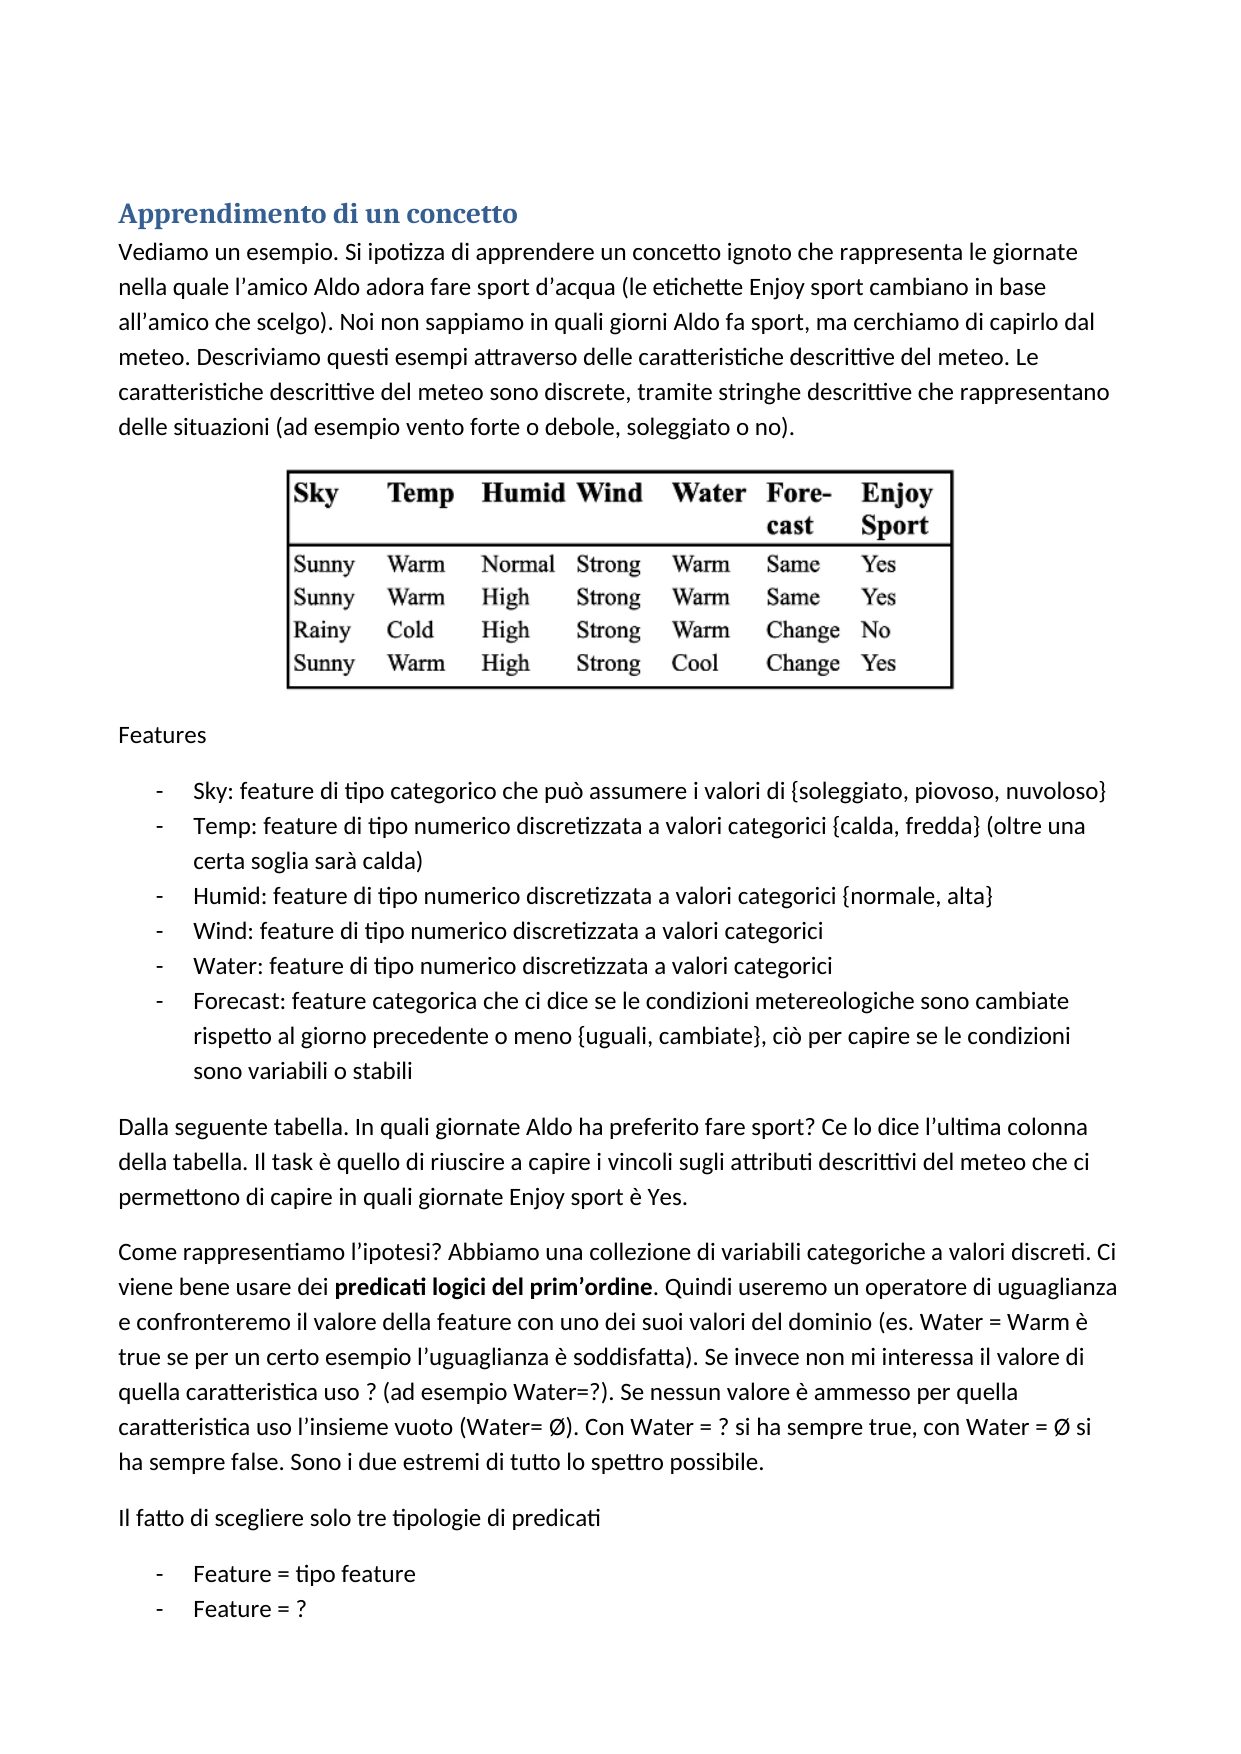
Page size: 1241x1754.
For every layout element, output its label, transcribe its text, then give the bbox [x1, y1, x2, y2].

text Come rappresentiamo l’ipotesi? Abbiamo una collezione di variabili categoriche a valori discreti. Ci viene bene usare dei predicati logici del prim’ordine. Quindi useremo un operatore di uguaglianza e confronteremo il valore della feature con uno dei suoi valori del dominio (es. Water = Warm è true se per un certo esempio l’uguaglianza è soddisfatta). Se invece non mi interessa il valore di quella caratteristica uso ? (ad esempio Water=?). Se nessun valore è ammesso per quella caratteristica uso l’insieme vuoto (Water= Ø). Con Water = ? si ha sempre true, con Water = Ø si ha sempre false. Sono i due estremi di tutto lo spettro possibile. [118, 1237, 1122, 1477]
list Feature = ? [156, 1593, 1122, 1624]
picture [283, 467, 958, 694]
list Humid: feature di tipo numerico discretizzata a valori categorici {normale, alta} [156, 880, 1122, 910]
list Forecast: feature categorica che ci dice se le condizioni metereologiche sono cambiate rispetto al giorno precedente o meno {uguali, cambiate}, ciò per capire se le condizioni sono variabili o stabili [156, 985, 1122, 1085]
list Wind: feature di tipo numerico discretizzata a valori categorici [156, 915, 1122, 945]
list Temp: feature di tipo numerico discretizzata a valori categorici {calda, fredda} (oltre una certa soglia sarà calda) [156, 810, 1122, 875]
text Il fatto di scegliere solo tre tipologie di predicati [118, 1502, 1122, 1533]
text Dalla seguente tabella. In quali giornate Aldo ha preferito fare sport? Ce lo dice l’ultima colonna della tabella. Il task è quello di riuscire a capire i vincoli sugli attributi descrittivi del meteo che ci permettono di capire in quali giornate Enjoy sport è Yes. [118, 1111, 1122, 1211]
text Features [118, 719, 1122, 749]
text Vediamo un esempio. Si ipotizza di apprendere un concetto ignoto che rappresenta le giornate nella quale l’amico Aldo adora fare sport d’acqua (le etichette Enjoy sport cambiano in base all’amico che scelgo). Noi non sappiamo in quali giorni Aldo fa sport, ma cerchiamo di capirlo dal meteo. Descriviamo questi esempi attraverso delle caratteristiche descrittive del meteo. Le caratteristiche descrittive del meteo sono discrete, tramite stringhe descrittive che rappresentano delle situazioni (ad esempio vento forte o debole, soleggiato o no). [118, 236, 1122, 442]
list Sky: feature di tipo categorico che può assumere i valori di {soleggiato, piovoso, nuvoloso} [156, 775, 1122, 805]
subtitle Apprendimento di un concetto [118, 198, 1122, 231]
list Water: feature di tipo numerico discretizzata a valori categorici [156, 950, 1122, 980]
list Feature = tipo feature [156, 1558, 1122, 1589]
